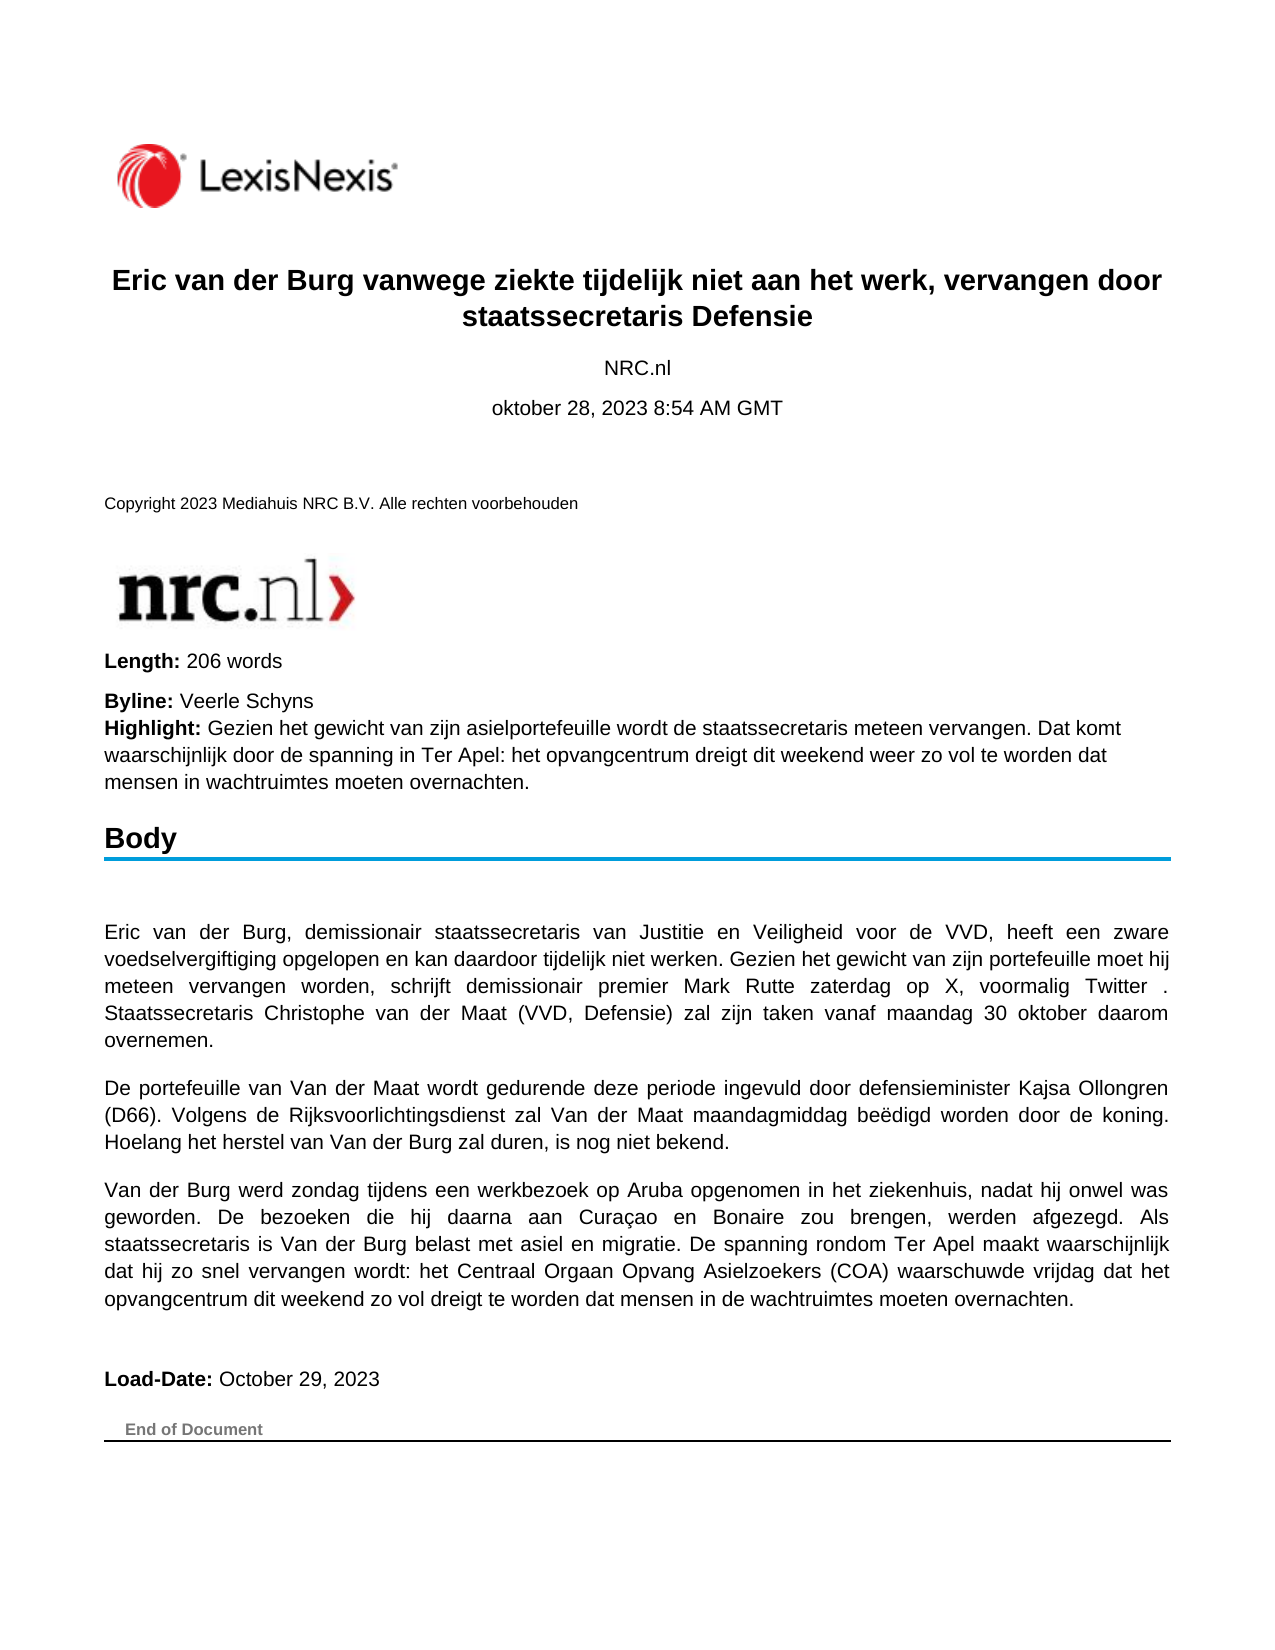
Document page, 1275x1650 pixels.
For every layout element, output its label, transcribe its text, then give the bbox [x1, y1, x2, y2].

picture [104, 553, 364, 634]
subtitle Eric van der Burg vanwege ziekte tijdelijk niet aan het werk, vervangen door staatssecretaris Defensie [104, 261, 1171, 332]
text NRC.nl [104, 353, 1171, 380]
text End of Document [125, 1420, 1171, 1439]
text Eric van der Burg, demissionair staatssecretaris van Justitie en Veiligheid voor de VVD, heeft een zware voedselvergiftiging opgelopen en kan daardoor tijdelijk niet werken. Gezien het gewicht van zijn portefeuille moet hij meteen vervangen worden, schrijft demissionair premier Mark Rutte zaterdag op X, voormalig Twitter . Staatssecretaris Christophe van der Maat (VVD, Defensie) zal zijn taken vanaf maandag 30 oktober daarom overnemen. [104, 917, 1171, 1052]
picture [104, 144, 412, 208]
text Body [104, 819, 1171, 854]
text Highlight: Gezien het gewicht van zijn asielportefeuille wordt de staatssecretaris meteen vervangen. Dat komt waarschijnlijk door de spanning in Ter Apel: het opvangcentrum dreigt dit weekend weer zo vol te worden dat mensen in wachtruimtes moeten overnachten. [104, 713, 1171, 794]
text Van der Burg werd zondag tijdens een werkbezoek op Aruba opgenomen in het ziekenhuis, nadat hij onwel was geworden. De bezoeken die hij daarna aan Curaçao en Bonaire zou brengen, werden afgezegd. Als staatssecretaris is Van der Burg belast met asiel en migratie. De spanning rondom Ter Apel maakt waarschijnlijk dat hij zo snel vervangen wordt: het Centraal Orgaan Opvang Asielzoekers (COA) waarschuwde vrijdag dat het opvangcentrum dit weekend zo vol dreigt te worden dat mensen in de wachtruimtes moeten overnachten. [104, 1175, 1171, 1310]
text Length: 206 words [104, 646, 1171, 673]
text Load-Date: October 29, 2023 [104, 1335, 1171, 1391]
text oktober 28, 2023 8:54 AM GMT [104, 393, 1171, 420]
text De portefeuille van Van der Maat wordt gedurende deze periode ingevuld door defensieminister Kajsa Ollongren (D66). Volgens de Rijksvoorlichtingsdienst zal Van der Maat maandagmiddag beëdigd worden door de koning. Hoelang het herstel van Van der Burg zal duren, is nog niet bekend. [104, 1073, 1171, 1154]
text Byline: Veerle Schyns [104, 686, 1171, 713]
text Copyright 2023 Mediahuis NRC B.V. Alle rechten voorbehouden [104, 461, 1171, 513]
